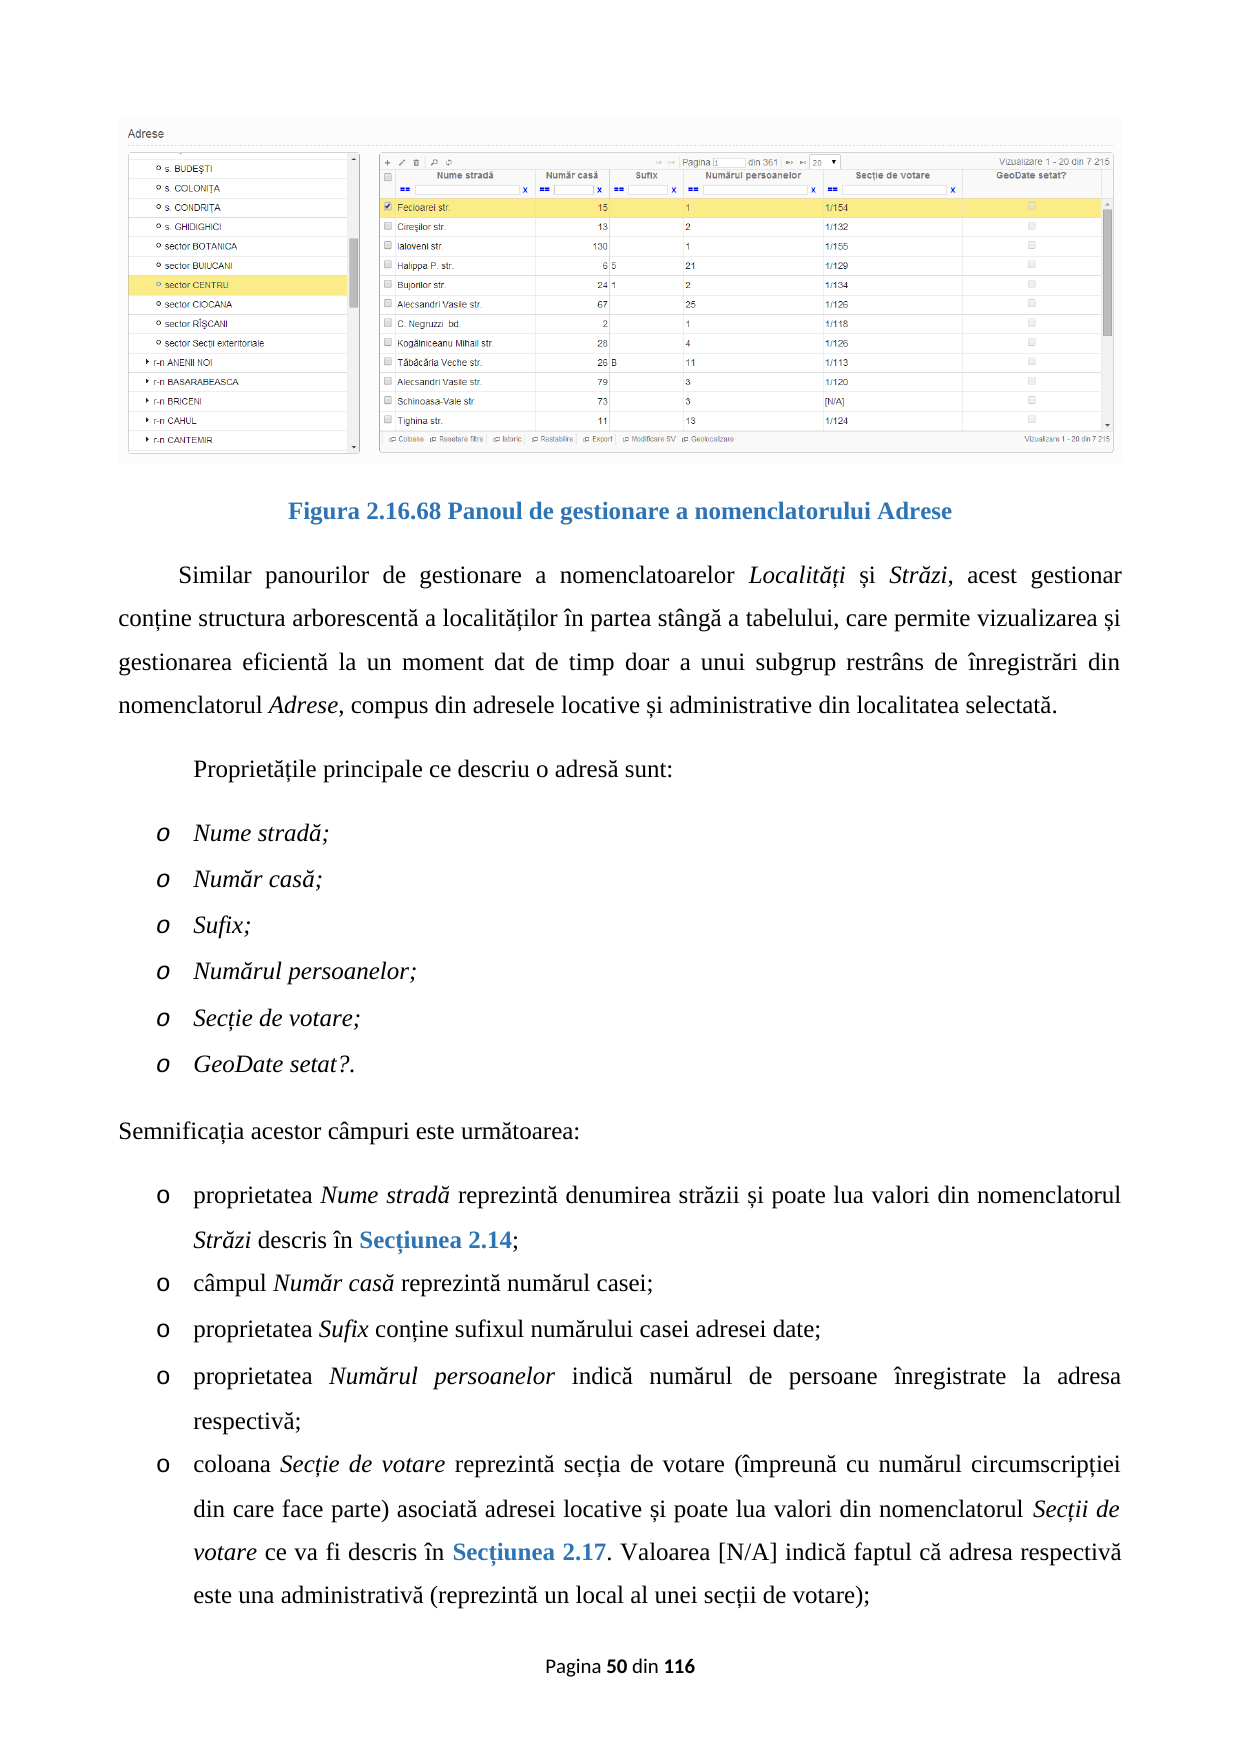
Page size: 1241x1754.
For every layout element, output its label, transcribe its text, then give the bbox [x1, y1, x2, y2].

text Semnificația acestor câmpuri este următoarea: [118, 1116, 1122, 1145]
list câmpul Număr casă reprezintă numărul casei; [156, 1268, 1122, 1299]
list proprietatea Sufix conține sufixul numărului casei adresei date; [156, 1314, 1122, 1345]
list Numărul persoanelor; [156, 956, 1122, 987]
list proprietatea Nume stradă reprezintă denumirea străzii și poate lua valori din nomenclatorul Străzi descris în Secțiunea 2.14; [156, 1180, 1122, 1254]
picture [118, 118, 1123, 463]
list proprietatea Numărul persoanelor indică numărul de persoane înregistrate la adresa respectivă; [156, 1361, 1122, 1435]
text Proprietățile principale ce descriu o adresă sunt: [118, 754, 1122, 782]
list Nume stradă; [156, 818, 1122, 848]
text Similar panourilor de gestionare a nomenclatoarelor Localități și Străzi, acest gestionar conține structura arborescentă a localităților în partea stângă a tabelului, care permite vizualizarea și gestionarea eficientă la un moment dat de timp doar a unui subgrup restrâns de înregistrări din nomenclatorul Adrese, compus din adresele locative și administrative din localitatea selectată. [118, 560, 1122, 718]
list Secție de votare; [156, 1003, 1122, 1033]
list coloana Secție de votare reprezintă secția de votare (împreună cu numărul circumscripției din care face parte) asociată adresei locative și poate lua valori din nomenclatorul Secții de votare ce va fi descris în Secțiunea 2.17. Valoarea [N/A] indică faptul că adresa respectivă este una administrativă (reprezintă un local al unei secții de votare); [156, 1449, 1122, 1609]
list GeoDate setat?. [156, 1049, 1122, 1080]
list Sufix; [156, 910, 1122, 941]
list Număr casă; [156, 864, 1122, 895]
